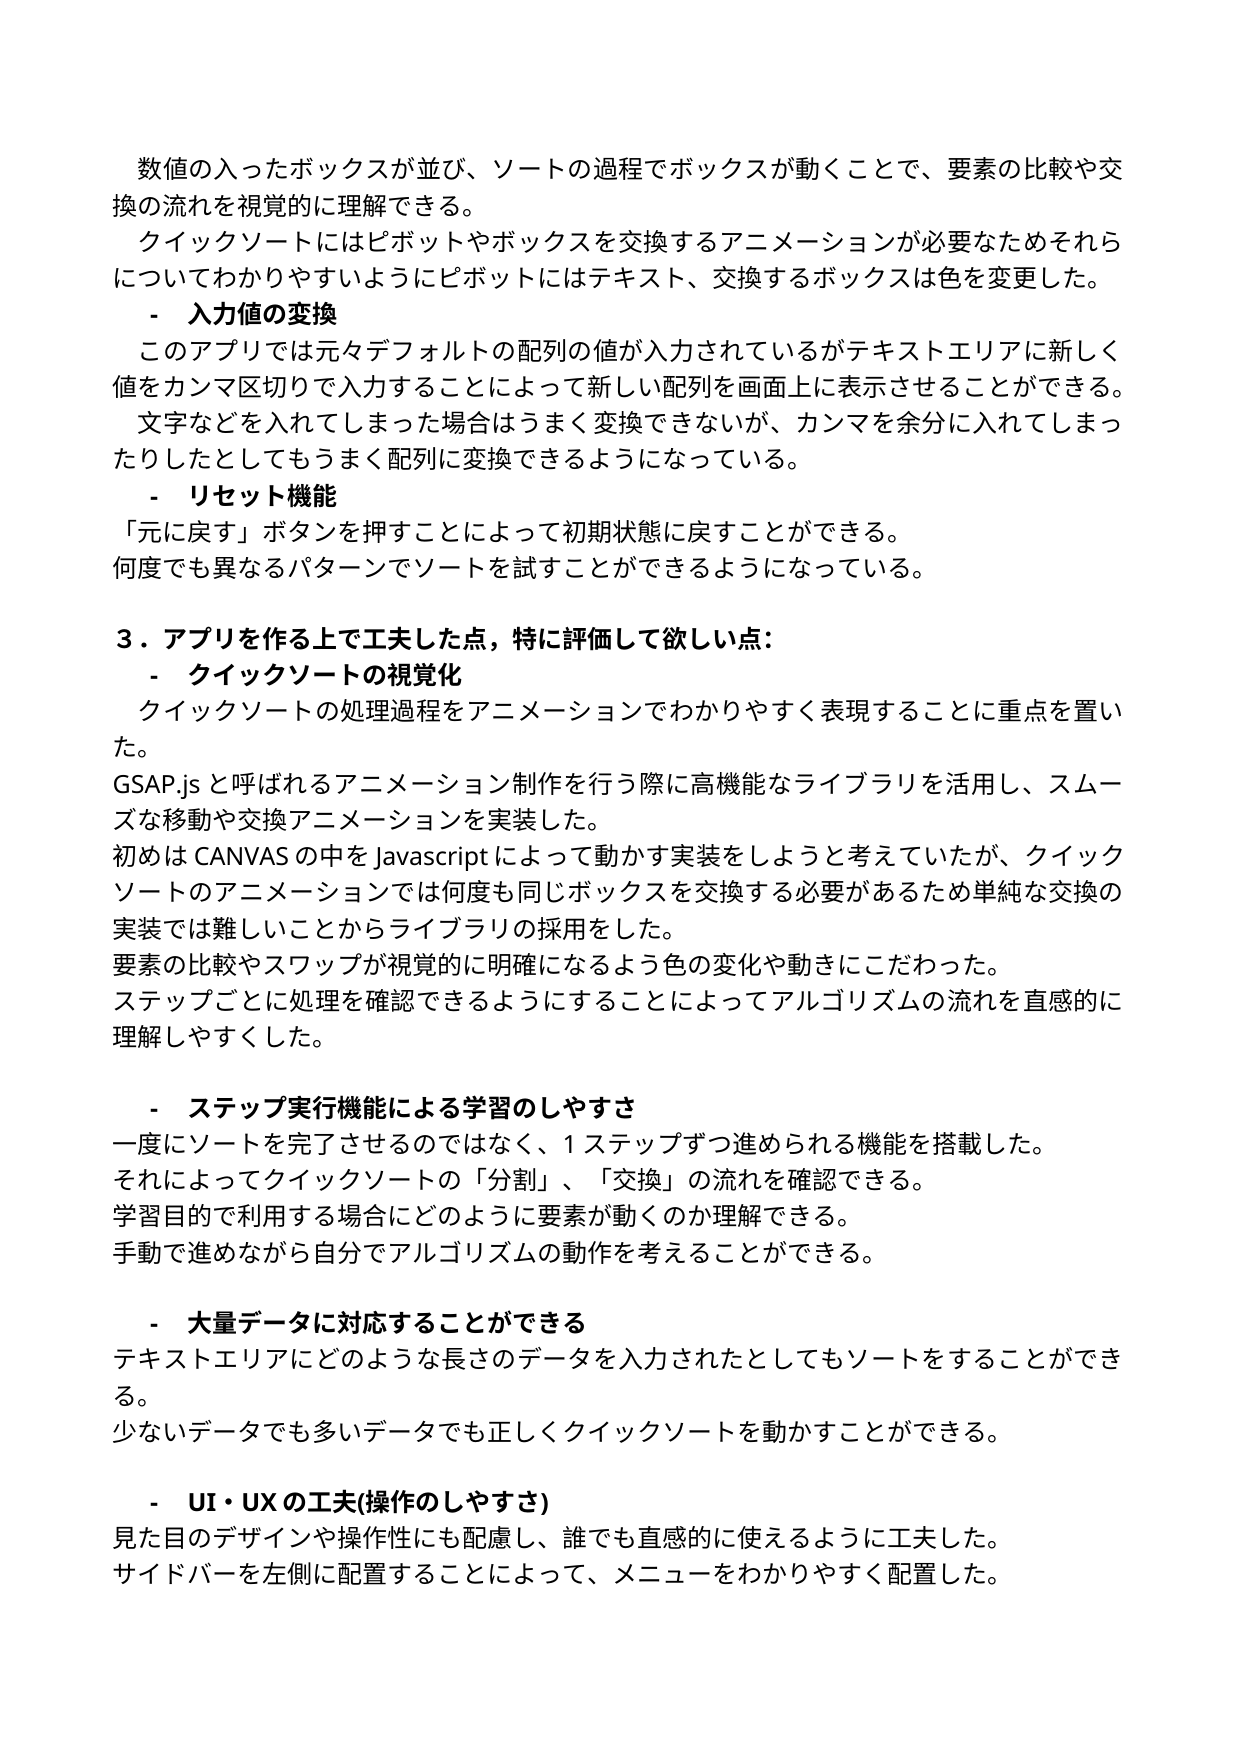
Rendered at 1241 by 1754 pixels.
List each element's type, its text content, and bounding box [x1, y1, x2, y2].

text 手動で進めながら自分でアルゴリズムの動作を考えることができる。 [112, 1233, 1128, 1269]
list ステップ実行機能による学習のしやすさ [150, 1088, 1128, 1124]
list クイックソートの視覚化 [150, 655, 1128, 692]
text 何度でも異なるパターンでソートを試すことができるようになっている。 [112, 549, 1128, 585]
list リセット機能 [150, 476, 1128, 512]
text それによってクイックソートの「分割」、「交換」の流れを確認できる。 [112, 1161, 1128, 1197]
list 入力値の変換 [150, 295, 1128, 331]
text 学習目的で利用する場合にどのように要素が動くのか理解できる。 [112, 1197, 1128, 1233]
text クイックソートの処理過程をアニメーションでわかりやすく表現することに重点を置いた。 [112, 692, 1128, 764]
text ステップごとに処理を確認できるようにすることによってアルゴリズムの流れを直感的に理解しやすくした。 [112, 982, 1128, 1054]
text 数値の入ったボックスが並び、ソートの過程でボックスが動くことで、要素の比較や交換の流れを視覚的に理解できる。 [112, 150, 1128, 222]
text このアプリでは元々デフォルトの配列の値が入力されているがテキストエリアに新しく値をカンマ区切りで入力することによって新しい配列を画面上に表示させることができる。 [112, 331, 1128, 404]
text ３．アプリを作る上で工夫した点，特に評価して欲しい点： [112, 619, 1128, 655]
text クイックソートにはピボットやボックスを交換するアニメーションが必要なためそれらについてわかりやすいようにピボットにはテキスト、交換するボックスは色を変更した。 [112, 222, 1128, 295]
text 文字などを入れてしまった場合はうまく変換できないが、カンマを余分に入れてしまったりしたとしてもうまく配列に変換できるようになっている。 [112, 404, 1128, 476]
text 初めはCANVASの中をJavascriptによって動かす実装をしようと考えていたが、クイックソートのアニメーションでは何度も同じボックスを交換する必要があるため単純な交換の実装では難しいことからライブラリの採用をした。 [112, 837, 1128, 945]
list 大量データに対応することができる [150, 1303, 1128, 1340]
text 少ないデータでも多いデータでも正しくクイックソートを動かすことができる。 [112, 1412, 1128, 1448]
text サイドバーを左側に配置することによって、メニューをわかりやすく配置した。 [112, 1555, 1128, 1591]
list UI・UXの工夫(操作のしやすさ) [150, 1482, 1128, 1519]
text 一度にソートを完了させるのではなく、1ステップずつ進められる機能を搭載した。 [112, 1124, 1128, 1161]
text GSAP.jsと呼ばれるアニメーション制作を行う際に高機能なライブラリを活用し、スムーズな移動や交換アニメーションを実装した。 [112, 764, 1128, 837]
text 見た目のデザインや操作性にも配慮し、誰でも直感的に使えるように工夫した。 [112, 1519, 1128, 1555]
text 要素の比較やスワップが視覚的に明確になるよう色の変化や動きにこだわった。 [112, 945, 1128, 982]
text テキストエリアにどのような長さのデータを入力されたとしてもソートをすることができる。 [112, 1340, 1128, 1412]
text 「元に戻す」ボタンを押すことによって初期状態に戻すことができる。 [112, 512, 1128, 549]
